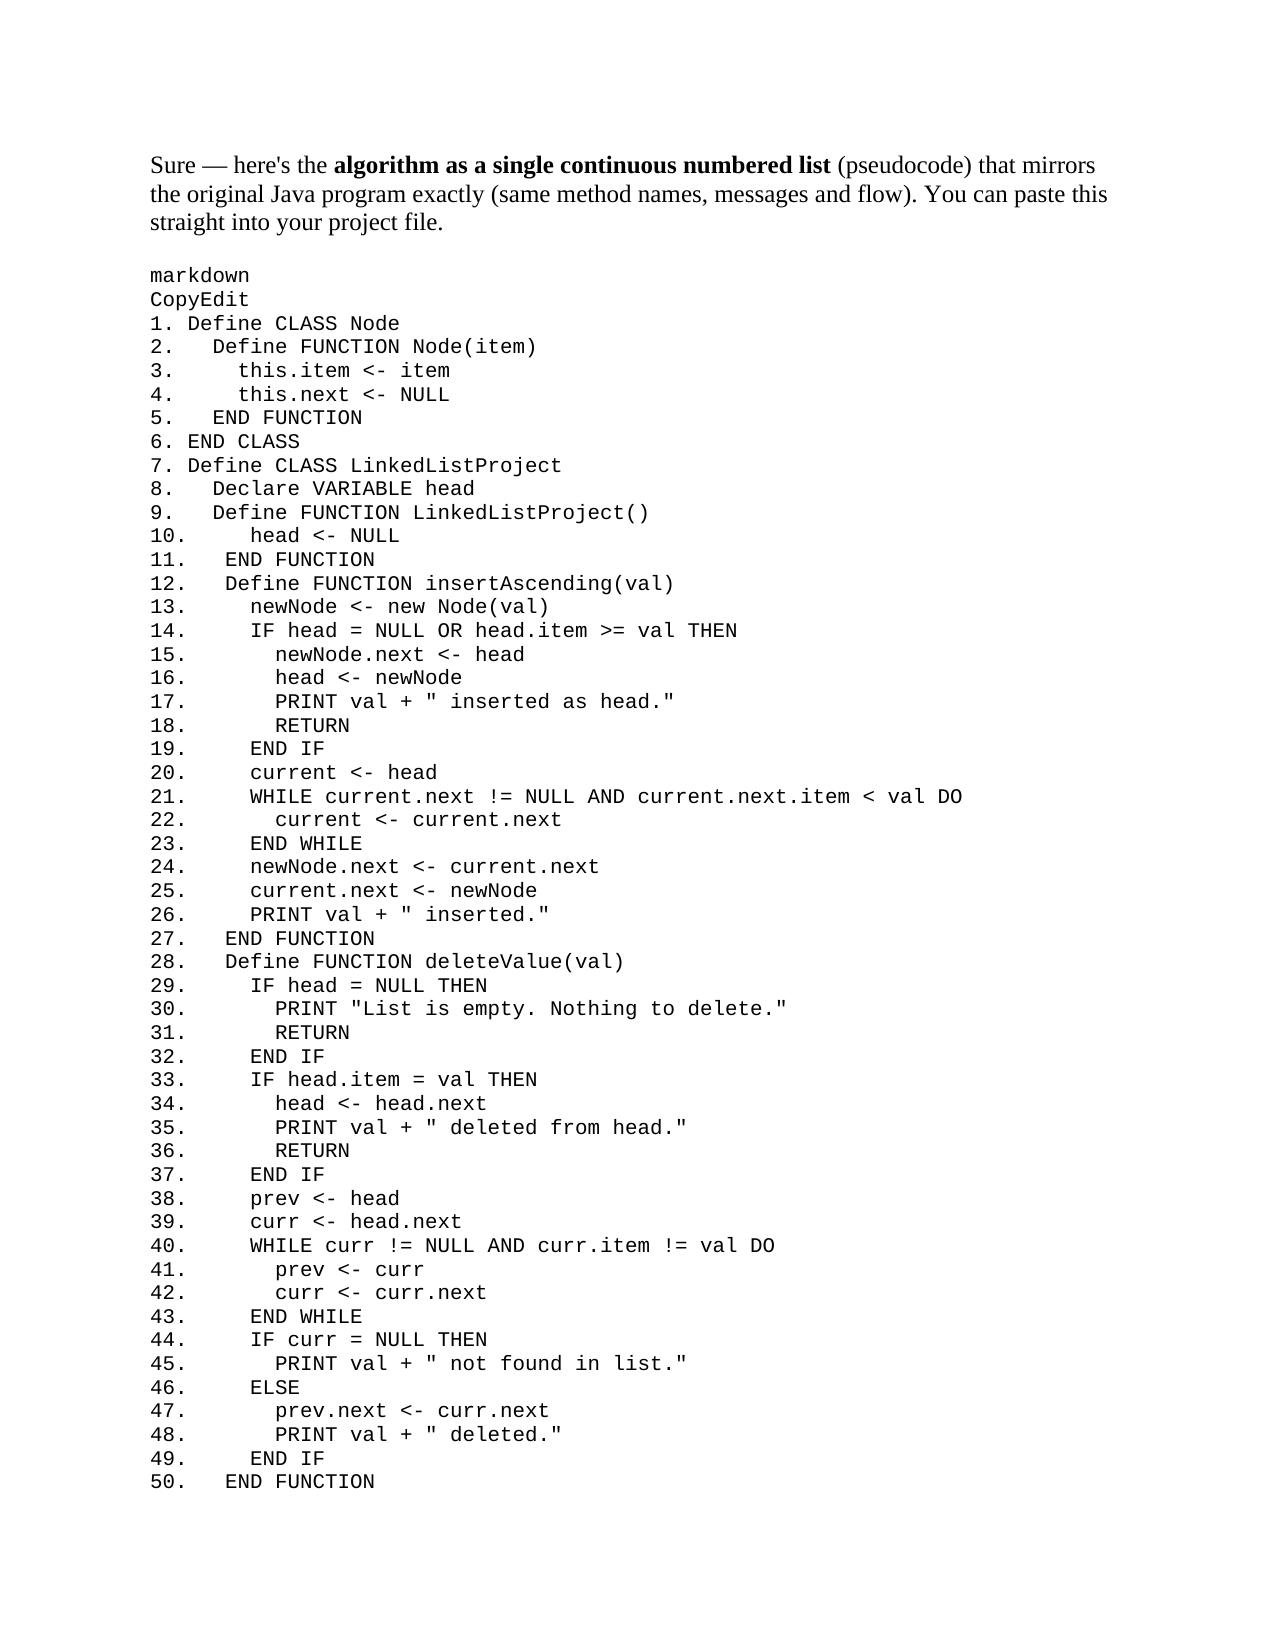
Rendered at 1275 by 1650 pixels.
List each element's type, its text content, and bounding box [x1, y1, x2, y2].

text 3. this.item <- item [150, 360, 1125, 384]
text 9. Define FUNCTION LinkedListProject() [150, 502, 1125, 526]
text 24. newNode.next <- current.next [150, 857, 1125, 880]
text markdown [150, 265, 1125, 289]
text CopyEdit [150, 289, 1125, 313]
text 8. Declare VARIABLE head [150, 478, 1125, 502]
text 36. RETURN [150, 1140, 1125, 1164]
text 34. head <- head.next [150, 1093, 1125, 1117]
text 35. PRINT val + " deleted from head." [150, 1117, 1125, 1140]
text 30. PRINT "List is empty. Nothing to delete." [150, 998, 1125, 1022]
text 15. newNode.next <- head [150, 644, 1125, 667]
text 10. head <- NULL [150, 526, 1125, 549]
text 12. Define FUNCTION insertAscending(val) [150, 573, 1125, 596]
text 46. ELSE [150, 1377, 1125, 1400]
text 25. current.next <- newNode [150, 880, 1125, 904]
text 4. this.next <- NULL [150, 384, 1125, 407]
text 37. END IF [150, 1164, 1125, 1188]
text 32. END IF [150, 1046, 1125, 1069]
text 11. END FUNCTION [150, 549, 1125, 573]
text 49. END IF [150, 1448, 1125, 1471]
text 13. newNode <- new Node(val) [150, 596, 1125, 620]
text 31. RETURN [150, 1022, 1125, 1046]
text 14. IF head = NULL OR head.item >= val THEN [150, 620, 1125, 644]
text 23. END WHILE [150, 833, 1125, 857]
text 21. WHILE current.next != NULL AND current.next.item < val DO [150, 786, 1125, 809]
text 29. IF head = NULL THEN [150, 975, 1125, 998]
text 16. head <- newNode [150, 667, 1125, 691]
text 43. END WHILE [150, 1306, 1125, 1329]
text 47. prev.next <- curr.next [150, 1400, 1125, 1424]
text 5. END FUNCTION [150, 407, 1125, 431]
text 42. curr <- curr.next [150, 1282, 1125, 1306]
text 6. END CLASS [150, 431, 1125, 454]
text 17. PRINT val + " inserted as head." [150, 691, 1125, 715]
text 22. current <- current.next [150, 809, 1125, 833]
text 20. current <- head [150, 762, 1125, 786]
text 26. PRINT val + " inserted." [150, 904, 1125, 927]
text 50. END FUNCTION [150, 1471, 1125, 1495]
text 2. Define FUNCTION Node(item) [150, 336, 1125, 360]
text 45. PRINT val + " not found in list." [150, 1353, 1125, 1377]
text 1. Define CLASS Node [150, 313, 1125, 336]
text 7. Define CLASS LinkedListProject [150, 454, 1125, 478]
text 41. prev <- curr [150, 1258, 1125, 1282]
text 28. Define FUNCTION deleteValue(val) [150, 951, 1125, 975]
text 33. IF head.item = val THEN [150, 1069, 1125, 1093]
text 44. IF curr = NULL THEN [150, 1329, 1125, 1353]
text 19. END IF [150, 738, 1125, 762]
text 27. END FUNCTION [150, 927, 1125, 951]
text 38. prev <- head [150, 1188, 1125, 1211]
text 48. PRINT val + " deleted." [150, 1424, 1125, 1448]
text 18. RETURN [150, 715, 1125, 738]
text 39. curr <- head.next [150, 1211, 1125, 1235]
text 40. WHILE curr != NULL AND curr.item != val DO [150, 1235, 1125, 1258]
text Sure — here's the algorithm as a single continuous numbered list (pseudocode) that mirrors the original Java program exactly (same method names, messages and flow). You can paste this straight into your project file. [150, 150, 1125, 236]
